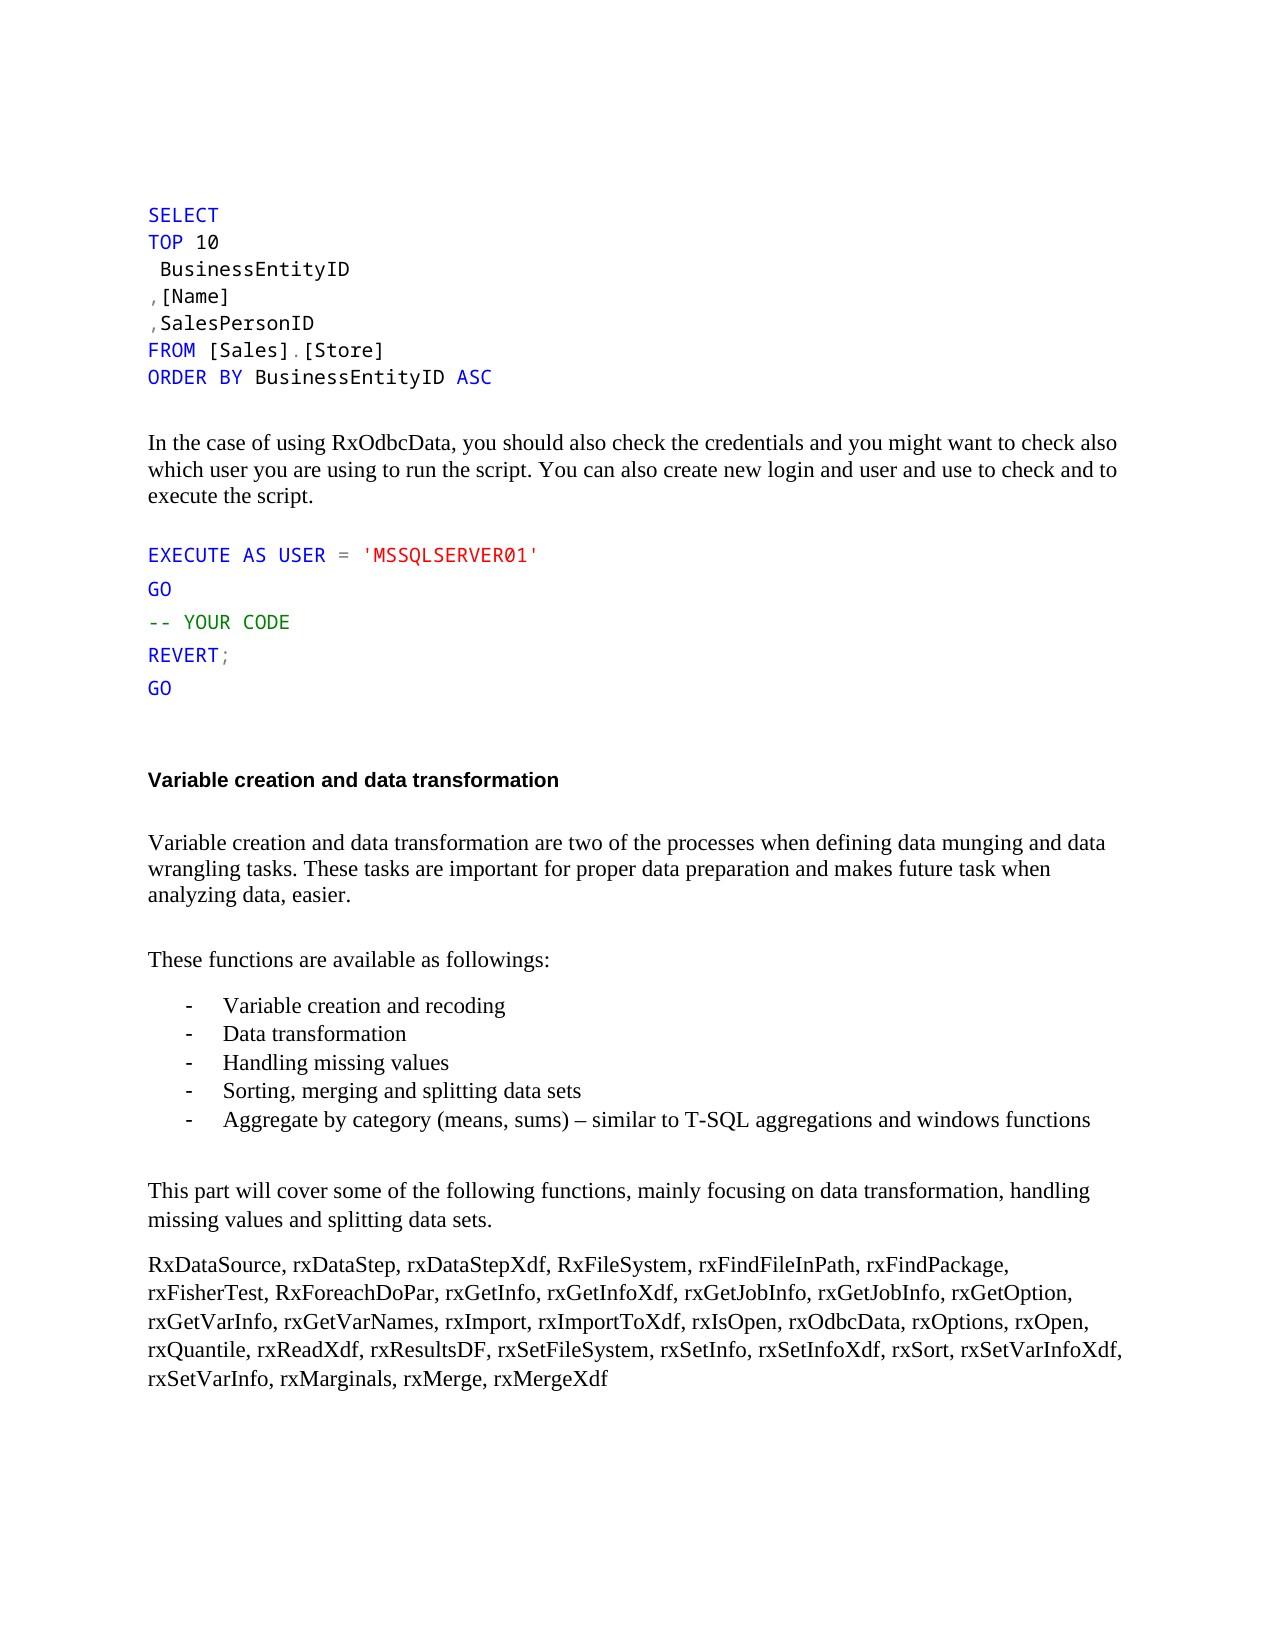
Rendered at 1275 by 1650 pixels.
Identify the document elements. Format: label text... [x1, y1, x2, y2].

text In the case of using RxOdbcData, you should also check the credentials and you might want to check also which user you are using to run the script. You can also create new login and user and use to check and to execute the script. [148, 429, 1127, 508]
text SELECT [148, 202, 1127, 228]
text Variable creation and data transformation are two of the processes when defining data munging and data wrangling tasks. These tasks are important for proper data preparation and makes future task when analyzing data, easier. [148, 828, 1127, 908]
text TOP 10 [148, 228, 1127, 256]
text BusinessEntityID [148, 256, 1127, 282]
list Sorting, merging and splitting data sets [185, 1077, 1127, 1104]
text ,SalesPersonID [148, 309, 1127, 336]
text These functions are available as followings: [148, 946, 1127, 973]
text -- YOUR CODE [148, 608, 1127, 635]
text GO [148, 674, 1127, 701]
list Handling missing values [185, 1049, 1127, 1075]
text ORDER BY BusinessEntityID ASC [148, 363, 1127, 390]
text FROM [Sales].[Store] [148, 336, 1127, 363]
list Data transformation [185, 1020, 1127, 1047]
text GO [148, 575, 1127, 602]
text ,[Name] [148, 282, 1127, 309]
text REVERT; [148, 641, 1127, 668]
text RxDataSource, rxDataStep, rxDataStepXdf, RxFileSystem, rxFindFileInPath, rxFindPackage, rxFisherTest, RxForeachDoPar, rxGetInfo, rxGetInfoXdf, rxGetJobInfo, rxGetJobInfo, rxGetOption, rxGetVarInfo, rxGetVarNames, rxImport, rxImportToXdf, rxIsOpen, rxOdbcData, rxOptions, rxOpen, rxQuantile, rxReadXdf, rxResultsDF, rxSetFileSystem, rxSetInfo, rxSetInfoXdf, rxSort, rxSetVarInfoXdf, rxSetVarInfo, rxMarginals, rxMerge, rxMergeXdf [148, 1251, 1127, 1391]
text Variable creation and data transformation [148, 768, 1127, 792]
list Variable creation and recoding [185, 992, 1127, 1018]
text EXECUTE AS USER = 'MSSQLSERVER01' [148, 542, 1127, 568]
text This part will cover some of the following functions, mainly focusing on data transformation, handling missing values and splitting data sets. [148, 1177, 1127, 1232]
list Aggregate by category (means, sums) – similar to T-SQL aggregations and windows functions [185, 1106, 1127, 1132]
